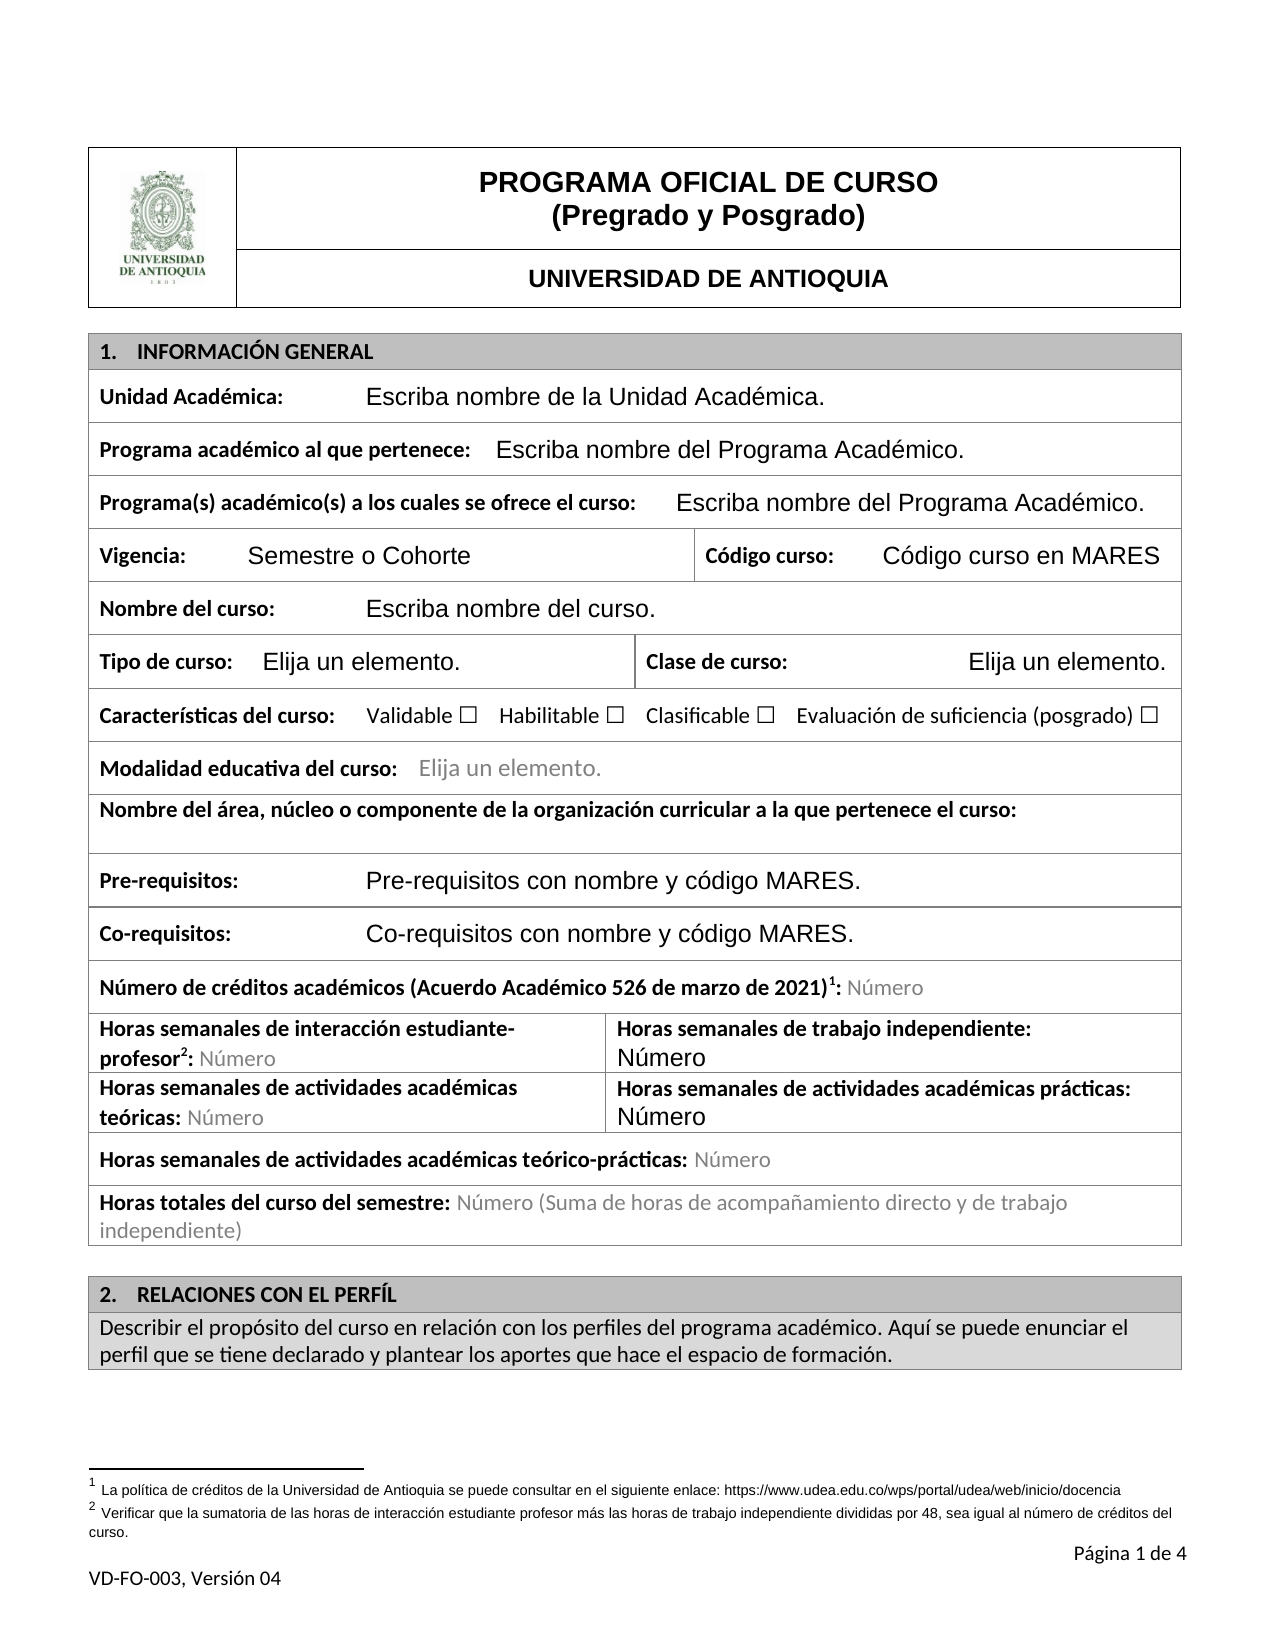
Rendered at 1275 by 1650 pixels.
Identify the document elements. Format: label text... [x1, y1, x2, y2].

table_cell UNIVERSIDAD DE ANTIOQUIA [237, 250, 1180, 307]
table_header [89, 148, 236, 307]
picture [119, 171, 206, 284]
table_cell Horas semanales de actividades académicas teóricas: [89, 1073, 605, 1132]
table_cell Pre-requisitos: [89, 854, 354, 906]
table_header RELACIONES CON EL PERFÍL [89, 1277, 1181, 1312]
table_cell Características del curso: Validable Habilitable Clasificable Evaluación de suficiencia (posgrado) [89, 689, 1181, 741]
table_cell Programa académico al que pertenece: [89, 423, 484, 475]
table_cell Programa(s) académico(s) a los cuales se ofrece el curso: [89, 476, 664, 528]
table_cell Tipo de curso: [89, 635, 251, 687]
table_cell Unidad Académica: [89, 370, 354, 422]
table_cell Horas semanales de actividades académicas teórico-prácticas: [89, 1133, 1181, 1185]
table_cell Vigencia: [89, 529, 236, 581]
table_cell Nombre del área, núcleo o componente de la organización curricular a la que pertenece el curso: [89, 795, 1181, 853]
table_header PROGRAMA OFICIAL DE CURSO (Pregrado y Posgrado) [237, 148, 1180, 249]
table_cell Horas semanales de actividades académicas prácticas: [606, 1073, 1181, 1132]
table_cell Horas semanales de interacción estudiante-profesor: [89, 1014, 605, 1072]
table_header INFORMACIÓN GENERAL [89, 334, 1181, 369]
table_cell Describir el propósito del curso en relación con los perfiles del programa académico. Aquí se puede enunciar el perfil que se tiene declarado y plantear los aportes que hace el espacio de formación. [89, 1313, 1181, 1369]
table_cell Número de créditos académicos (Acuerdo Académico 526 de marzo de 2021): [89, 961, 1181, 1013]
table_cell Co-requisitos: [89, 908, 354, 959]
table_cell Horas semanales de trabajo independiente: [606, 1014, 1181, 1072]
table_cell Nombre del curso: [89, 582, 354, 634]
table_cell Clase de curso: [636, 635, 957, 687]
table_cell Horas totales del curso del semestre: [89, 1186, 1181, 1244]
table_cell Modalidad educativa del curso: [89, 742, 1181, 794]
table_cell Código curso: [695, 529, 871, 581]
